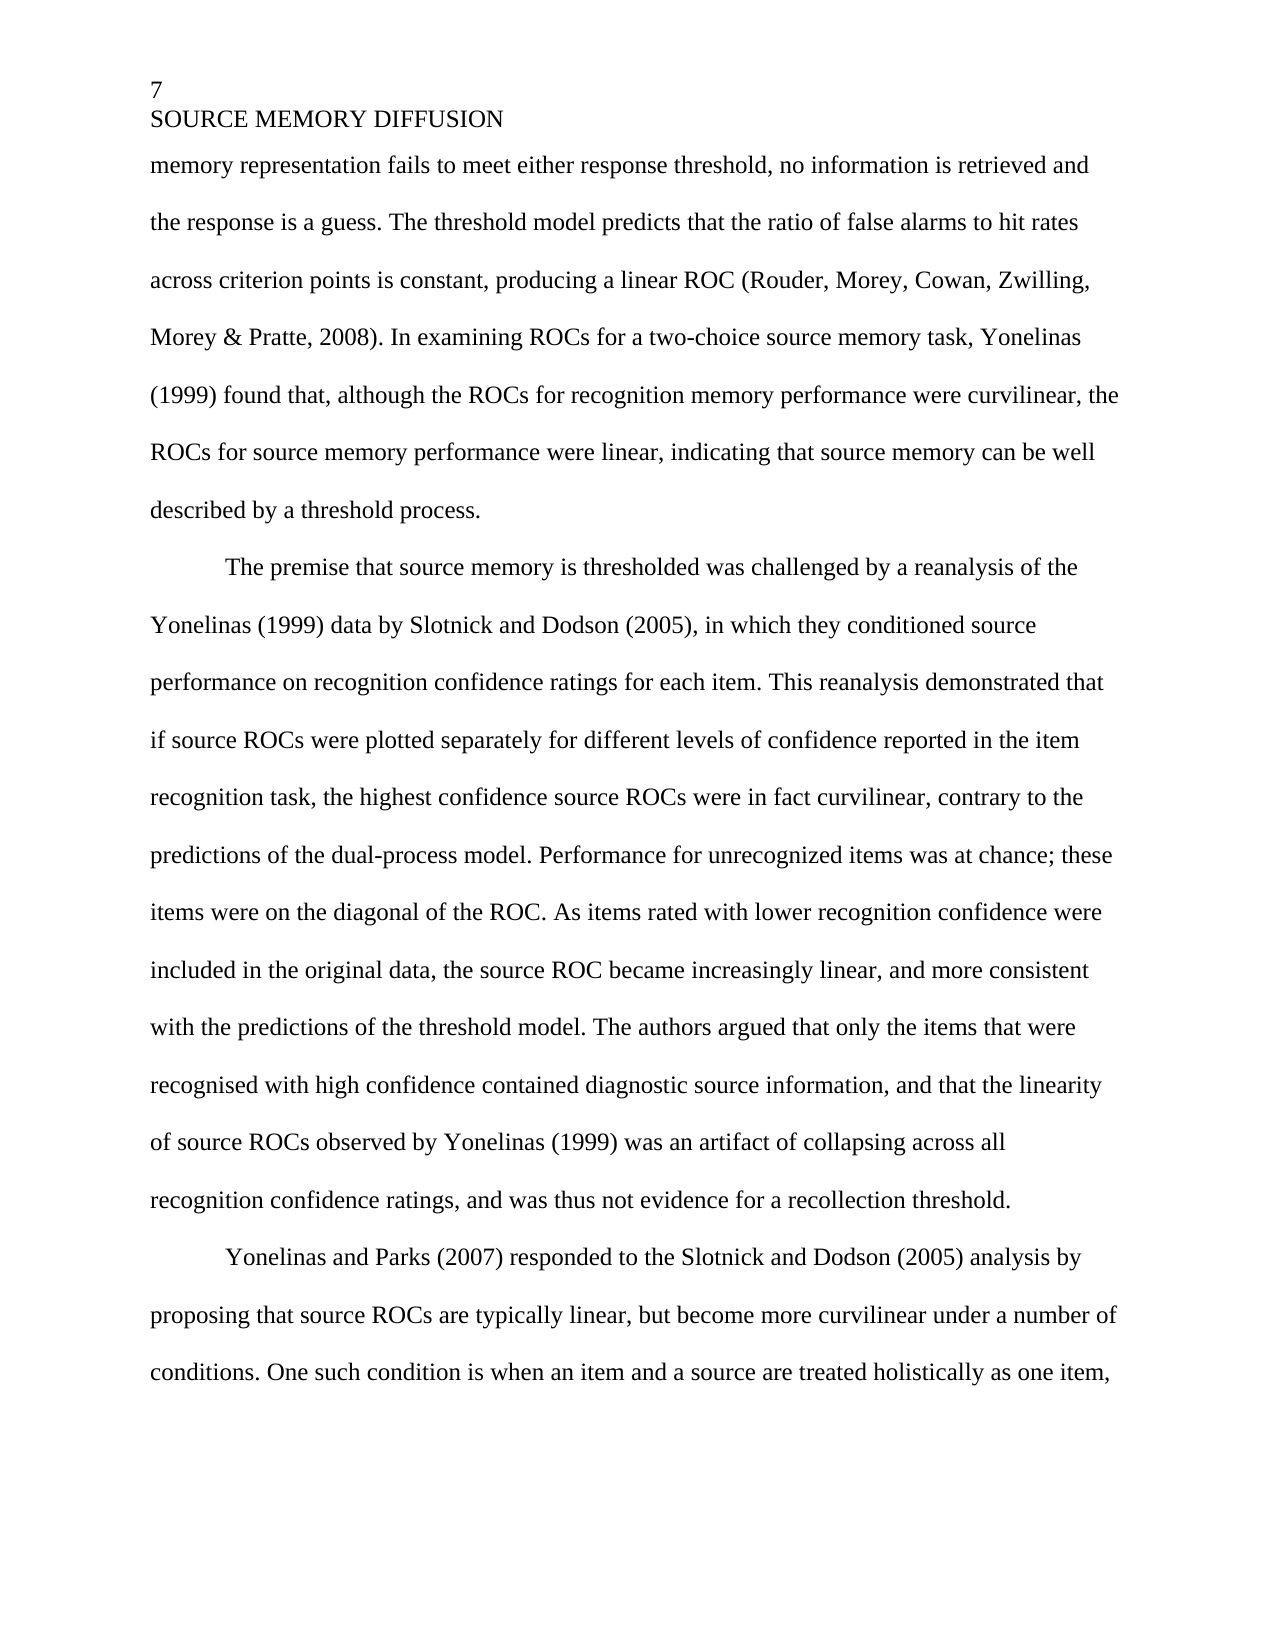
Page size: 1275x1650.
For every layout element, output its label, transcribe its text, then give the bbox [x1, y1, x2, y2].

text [150, 1242, 1125, 1386]
text The premise that source memory is thresholded was challenged by a reanalysis of the Yonelinas (1999) data by Slotnick and Dodson (2005), in which they conditioned source performance on recognition confidence ratings for each item. This reanalysis demonstrated that if source ROCs were plotted separately for different levels of confidence reported in the item recognition task, the highest confidence source ROCs were in fact curvilinear, contrary to the predictions of the dual-process model. Performance for unrecognized items was at chance; these items were on the diagonal of the ROC. As items rated with lower recognition confidence were included in the original data, the source ROC became increasingly linear, and more consistent with the predictions of the threshold model. The authors argued that only the items that were recognised with high confidence contained diagnostic source information, and that the linearity of source ROCs observed by Yonelinas (1999) was an artifact of collapsing across all recognition confidence ratings, and was thus not evidence for a recollection threshold. [150, 552, 1125, 1214]
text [150, 150, 1125, 524]
